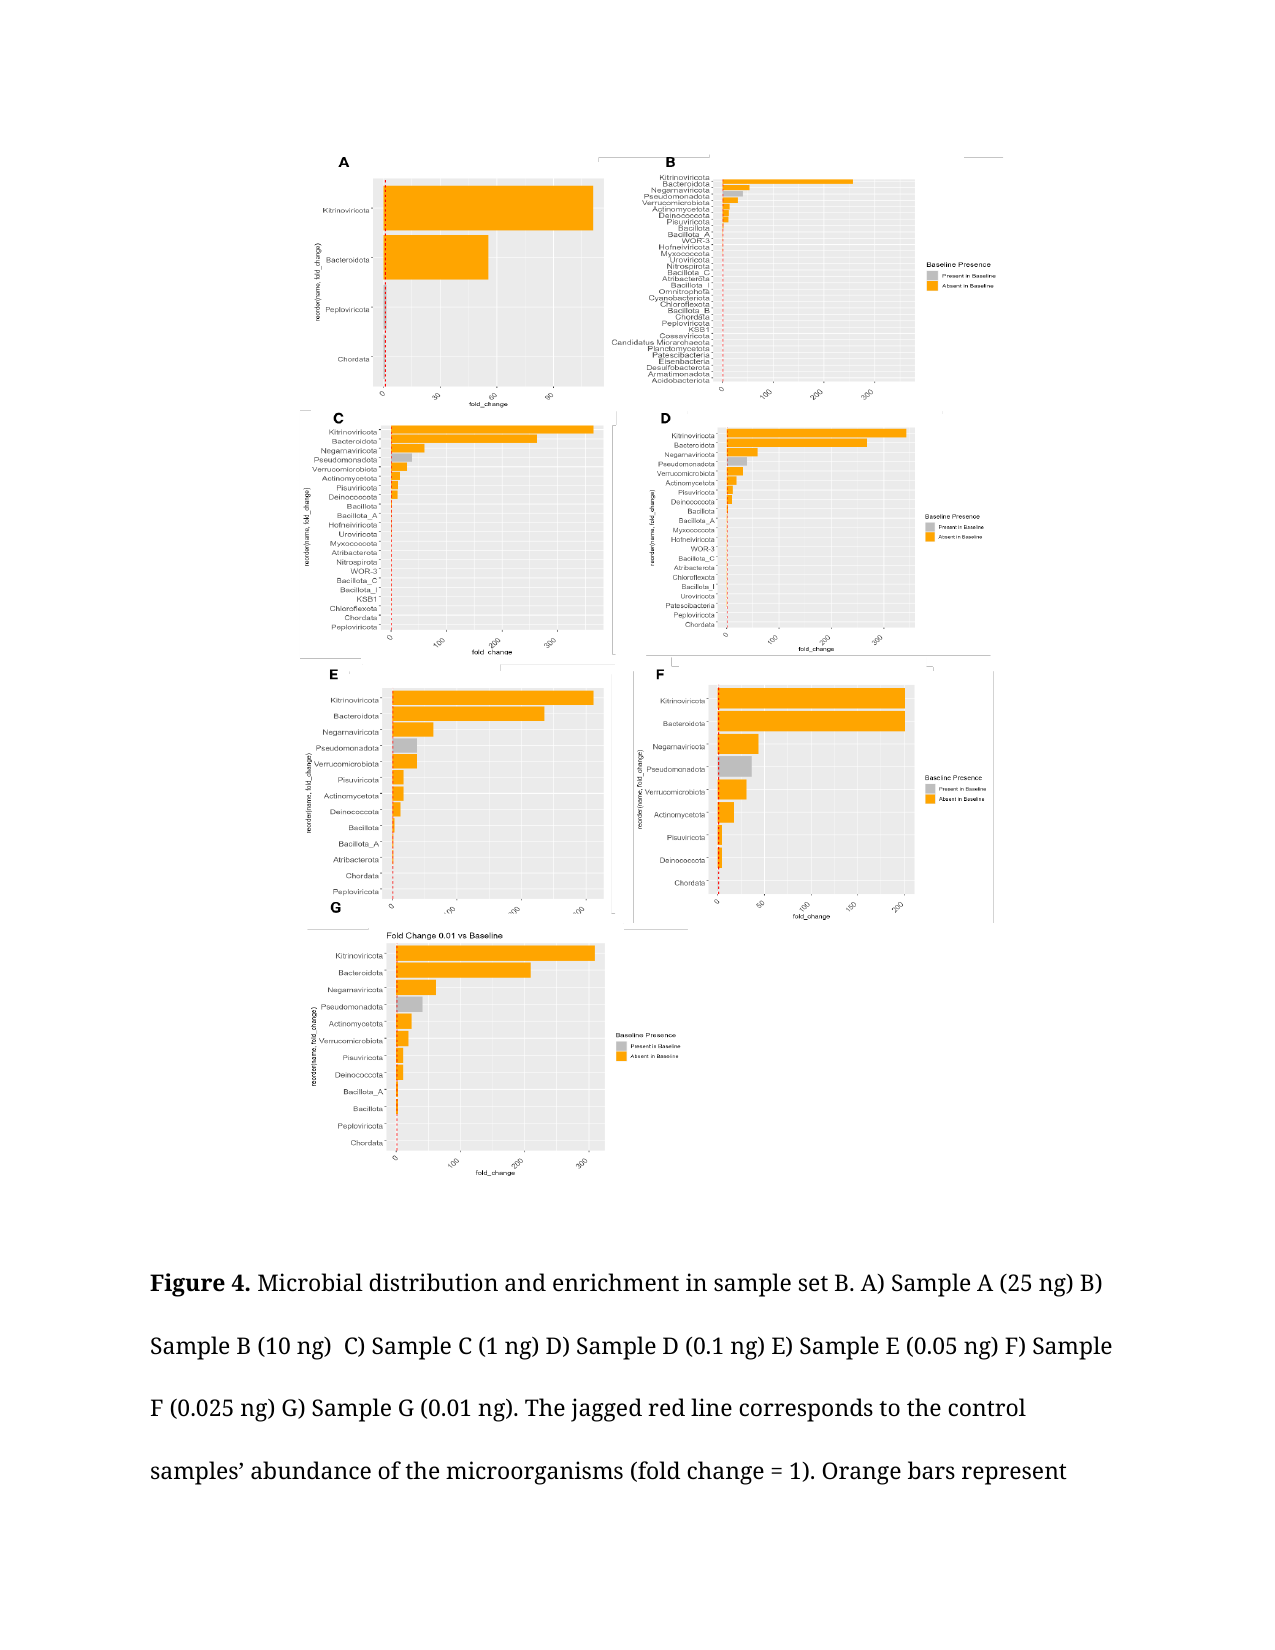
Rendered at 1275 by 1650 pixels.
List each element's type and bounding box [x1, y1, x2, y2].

picture [269, 150, 1006, 1179]
text [150, 1267, 1125, 1486]
